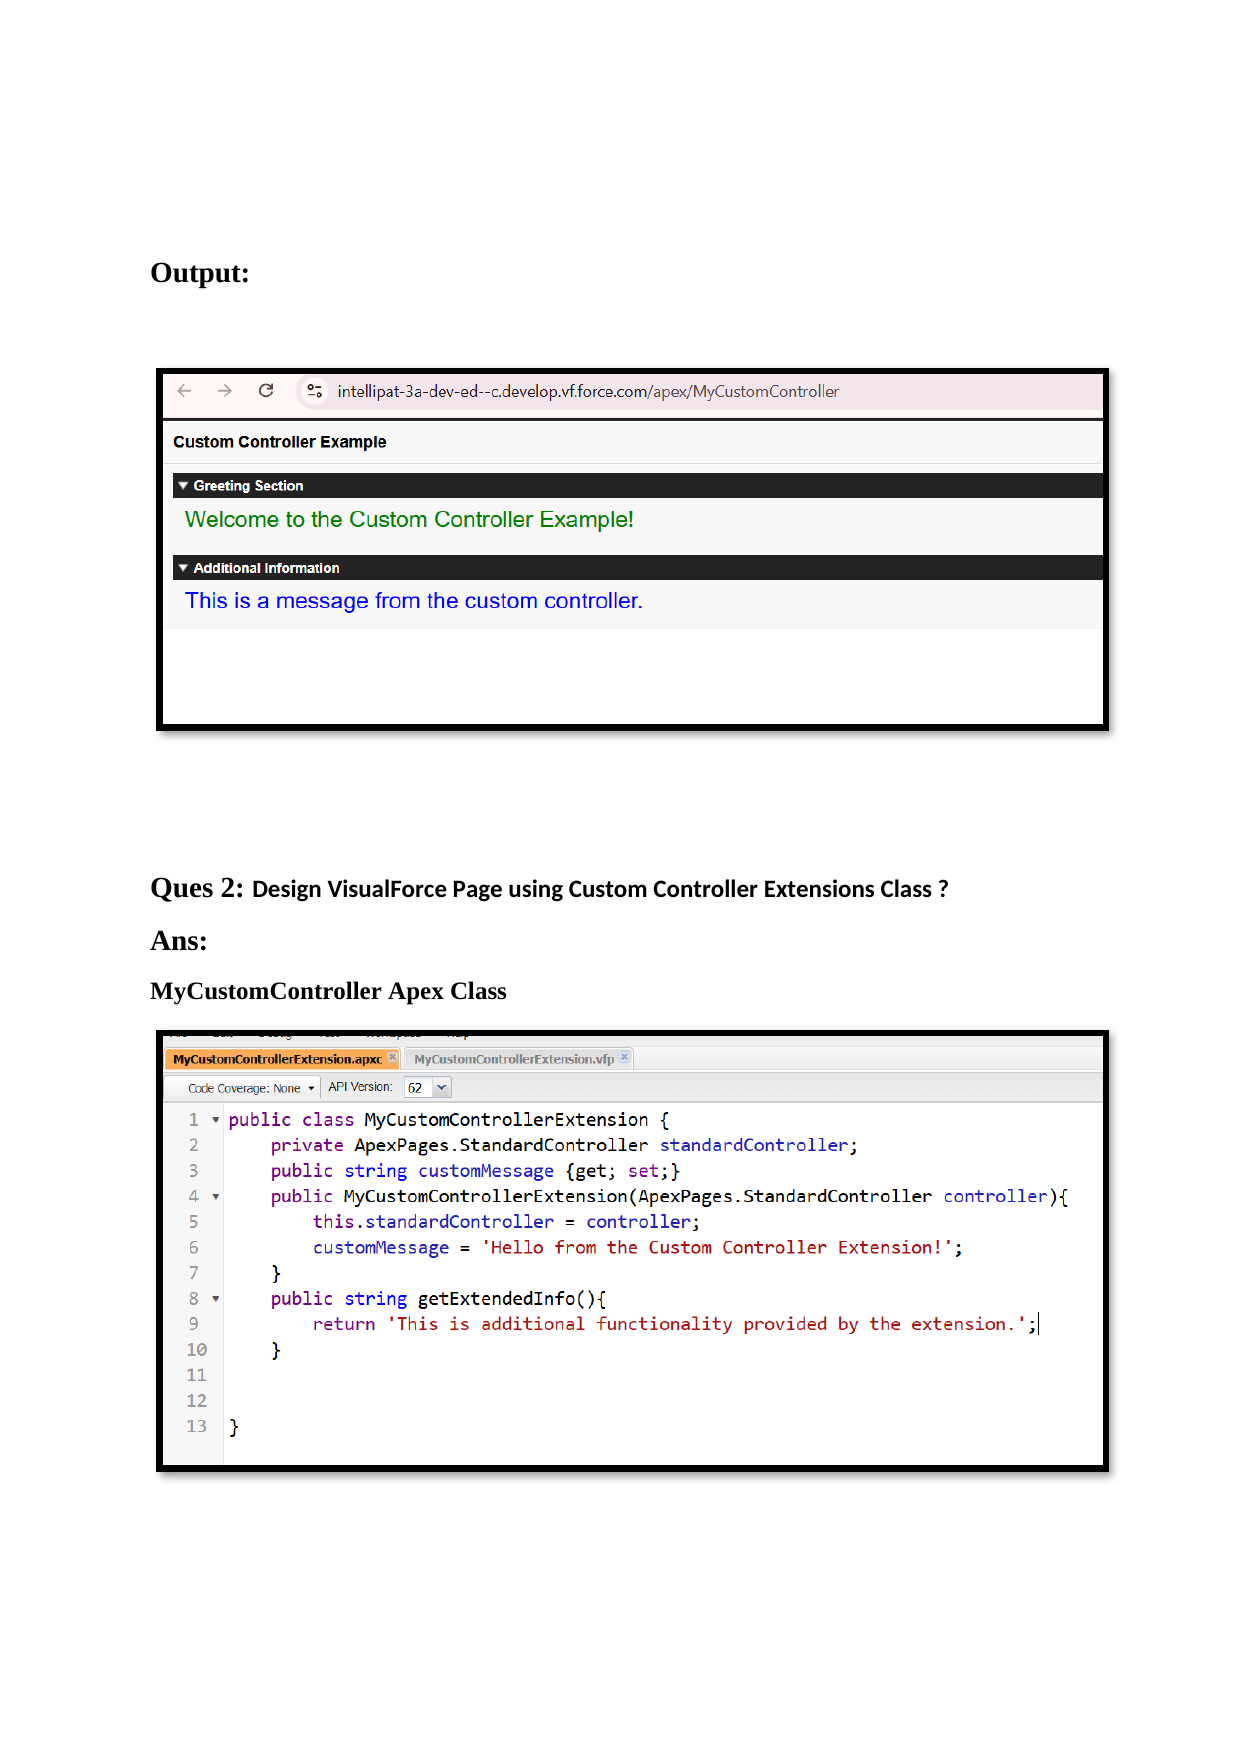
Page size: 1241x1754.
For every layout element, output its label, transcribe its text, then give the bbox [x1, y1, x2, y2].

text Ans: [150, 923, 1090, 957]
picture [163, 1036, 1103, 1465]
text Output: [150, 256, 1090, 289]
picture [163, 374, 1103, 724]
text MyCustomController Apex Class [150, 976, 1090, 1004]
text Ques 2: Design VisualForce Page using Custom Controller Extensions Class ? [150, 870, 1090, 904]
